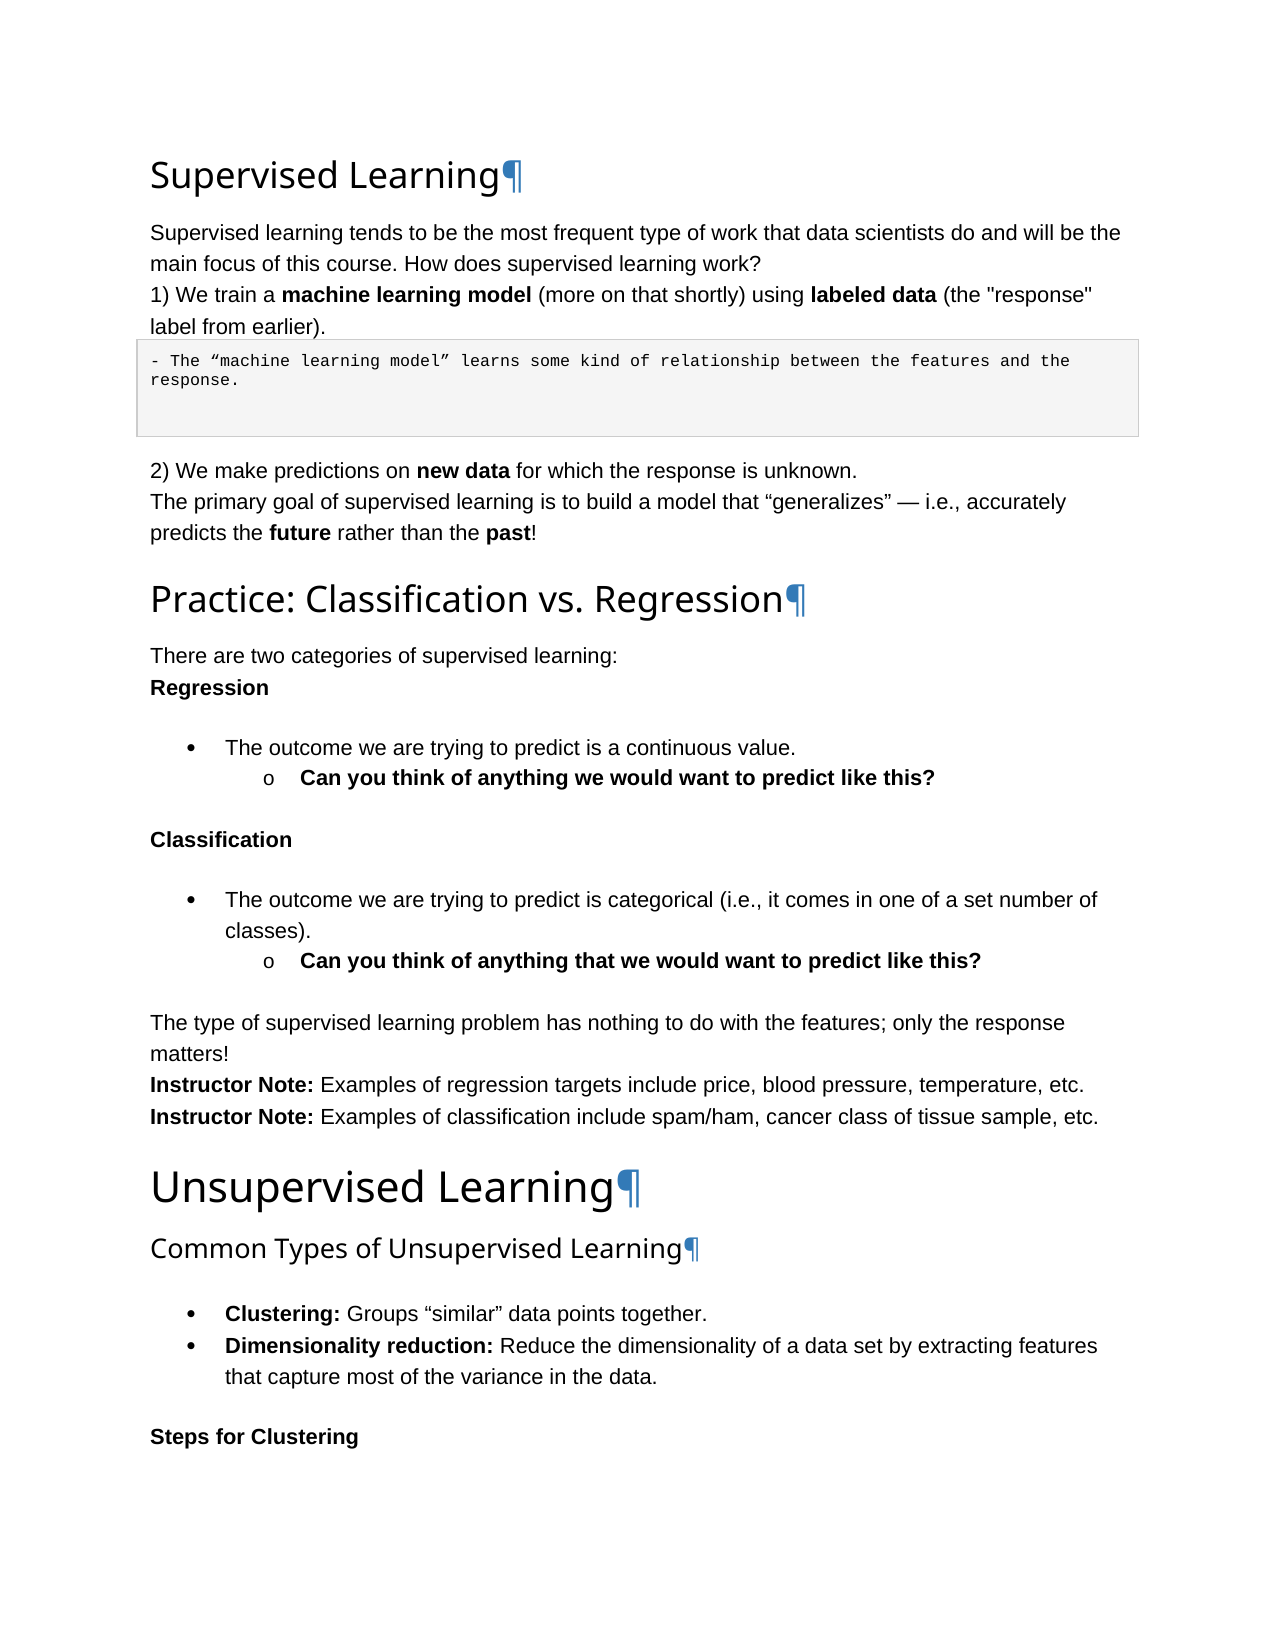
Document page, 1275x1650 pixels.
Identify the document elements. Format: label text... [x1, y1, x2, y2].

list Clustering: Groups “similar” data points together. [187, 1295, 1125, 1327]
text The type of supervised learning problem has nothing to do with the features; only the response matters! [150, 1004, 1125, 1066]
text - The “machine learning model” learns some kind of relationship between the features and the response. [138, 340, 1138, 391]
text 2) We make predictions on new data for which the response is unknown. [150, 452, 1125, 483]
text Supervised learning tends to be the most frequent type of work that data scientists do and will be the main focus of this course. How does supervised learning work? [150, 214, 1125, 276]
text Classification [150, 821, 1125, 852]
list Can you think of anything we would want to predict like this? [262, 760, 1125, 791]
list The outcome we are trying to predict is categorical (i.e., it comes in one of a set number of classes). [187, 881, 1125, 943]
text Common Types of Unsupervised Learning¶ [150, 1229, 1125, 1266]
list Can you think of anything that we would want to predict like this? [262, 943, 1125, 975]
text Unsupervised Learning¶ [150, 1157, 1125, 1215]
text 1) We train a machine learning model (more on that shortly) using labeled data (the "response" label from earlier). [150, 276, 1125, 339]
text Instructor Note: Examples of regression targets include price, blood pressure, temperature, etc. [150, 1066, 1125, 1098]
text The primary goal of supervised learning is to build a model that “generalizes” — i.e., accurately predicts the future rather than the past! [150, 483, 1125, 545]
text Regression [150, 668, 1125, 700]
text Instructor Note: Examples of classification include spam/ham, cancer class of tissue sample, etc. [150, 1098, 1125, 1129]
text Practice: Classification vs. Regression¶ [150, 573, 1125, 623]
text Steps for Clustering [150, 1418, 1125, 1449]
text There are two categories of supervised learning: [150, 637, 1125, 668]
list The outcome we are trying to predict is a continuous value. [187, 729, 1125, 760]
list Dimensionality reduction: Reduce the dimensionality of a data set by extracting features that capture most of the variance in the data. [187, 1327, 1125, 1389]
text Supervised Learning¶ [150, 150, 1125, 200]
